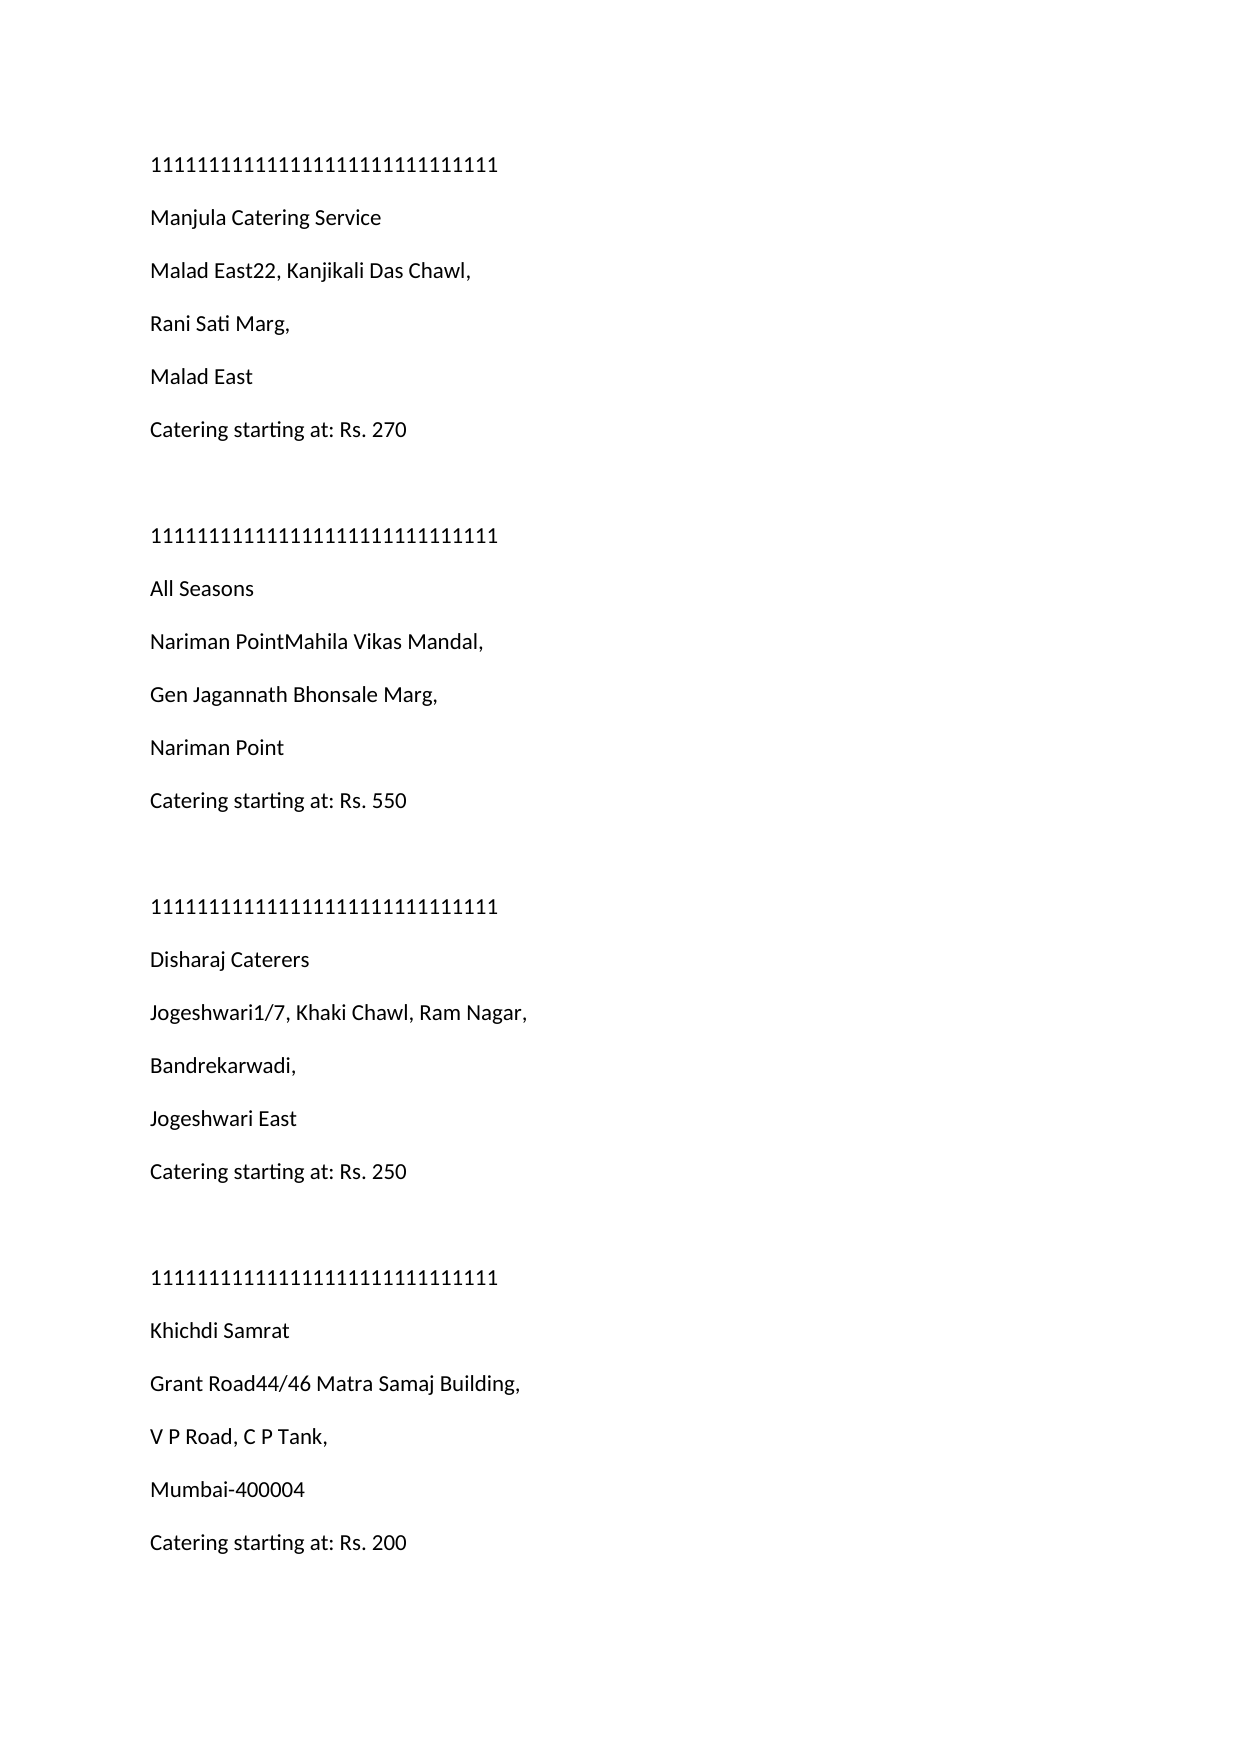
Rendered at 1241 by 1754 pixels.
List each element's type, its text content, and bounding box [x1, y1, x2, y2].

text Grant Road44/46 Matra Samaj Building, [150, 1369, 1090, 1397]
text Gen Jagannath Bhonsale Marg, [150, 680, 1090, 708]
text 111111111111111111111111111111 [150, 521, 1090, 549]
text Jogeshwari1/7, Khaki Chawl, Ram Nagar, [150, 998, 1090, 1026]
text 111111111111111111111111111111 [150, 150, 1090, 178]
text Khichdi Samrat [150, 1316, 1090, 1344]
text Malad East22, Kanjikali Das Chawl, [150, 256, 1090, 284]
text Nariman PointMahila Vikas Mandal, [150, 627, 1090, 655]
text Catering starting at: Rs. 200 [150, 1528, 1090, 1557]
text All Seasons [150, 574, 1090, 602]
text V P Road, C P Tank, [150, 1422, 1090, 1451]
text Catering starting at: Rs. 250 [150, 1157, 1090, 1185]
text Nariman Point [150, 733, 1090, 761]
text Catering starting at: Rs. 550 [150, 786, 1090, 814]
text Catering starting at: Rs. 270 [150, 415, 1090, 443]
text Bandrekarwadi, [150, 1051, 1090, 1079]
text Manjula Catering Service [150, 203, 1090, 231]
text Rani Sati Marg, [150, 309, 1090, 337]
text 111111111111111111111111111111 [150, 892, 1090, 920]
text Mumbai-400004 [150, 1476, 1090, 1503]
text Disharaj Caterers [150, 945, 1090, 973]
text 111111111111111111111111111111 [150, 1263, 1090, 1291]
text Malad East [150, 362, 1090, 390]
text Jogeshwari East [150, 1104, 1090, 1132]
